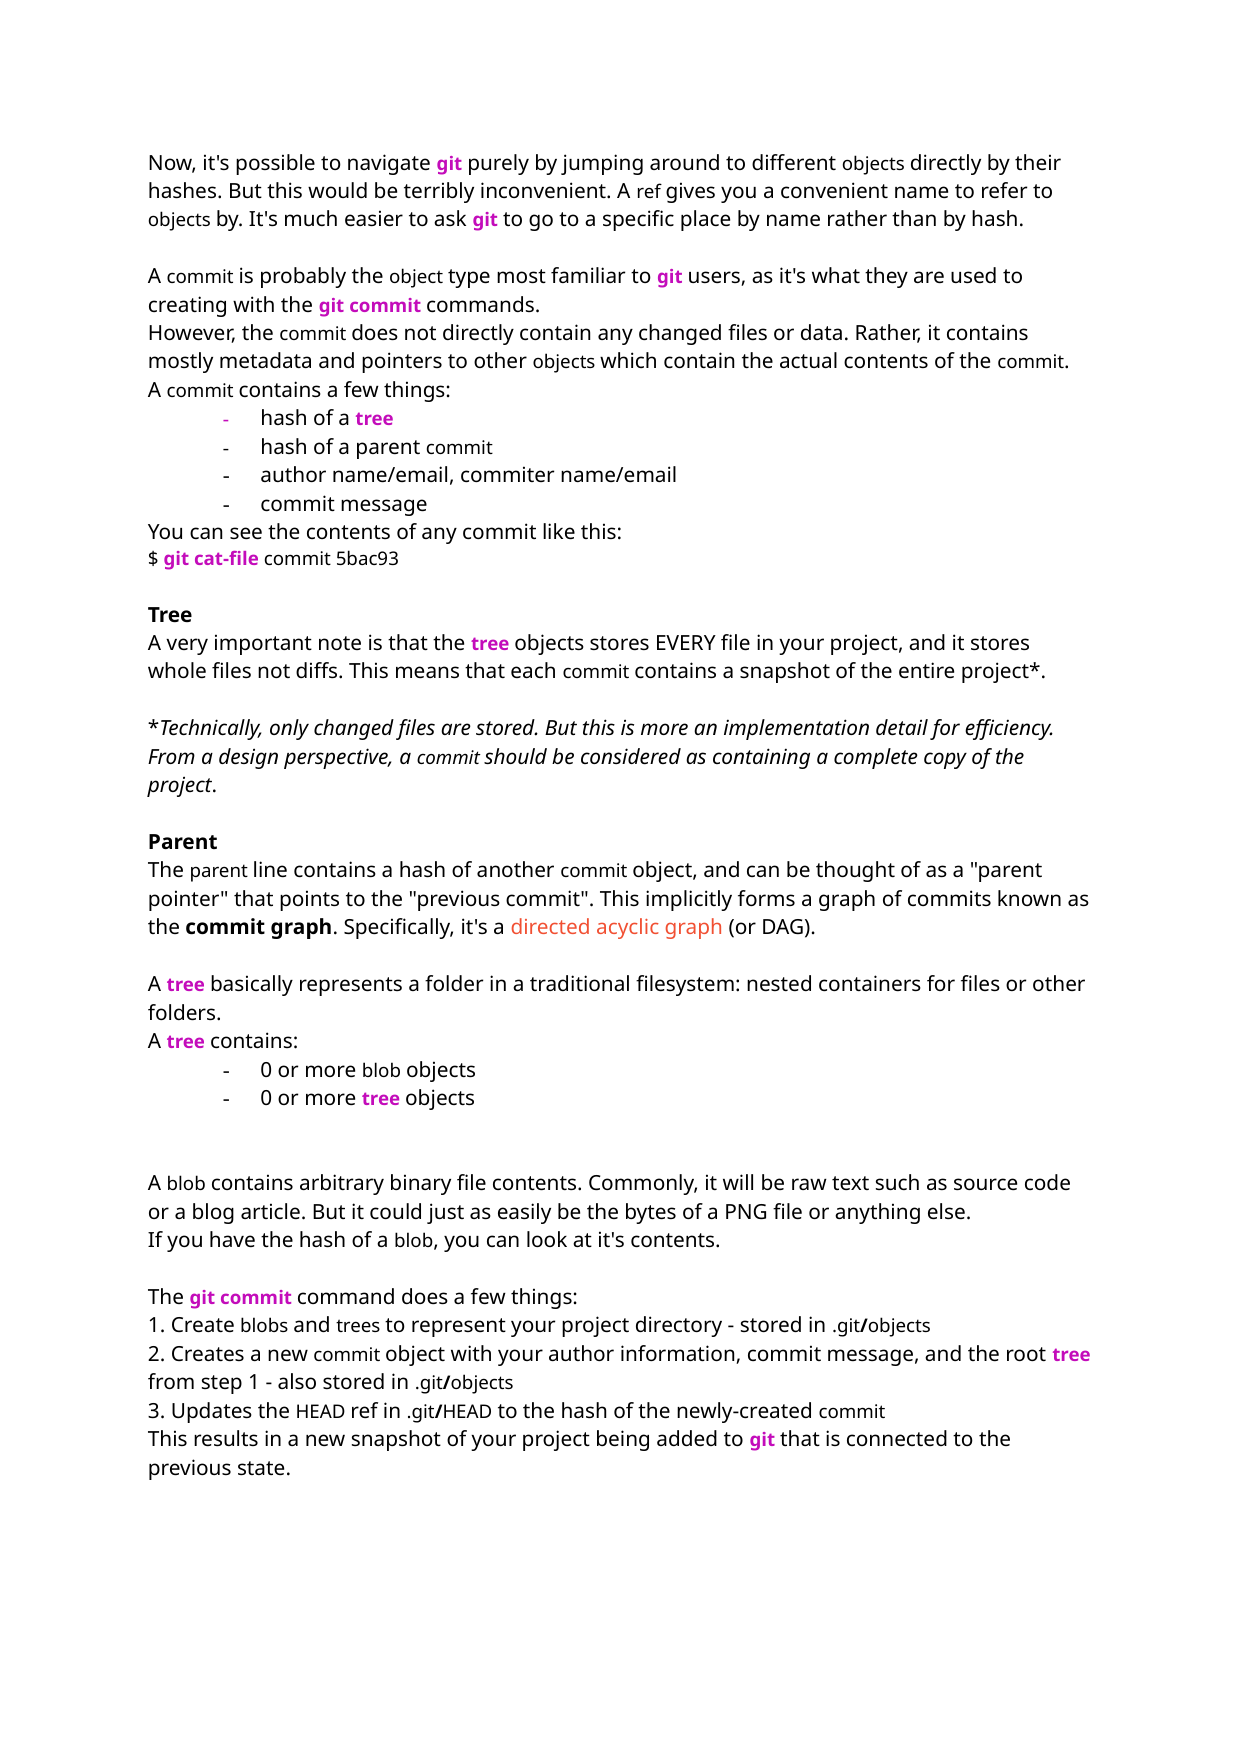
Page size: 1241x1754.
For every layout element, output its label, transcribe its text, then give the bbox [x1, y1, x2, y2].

list commit message [223, 489, 1093, 517]
text Parent [148, 827, 1093, 856]
text 3. Updates the HEAD ref in .git/HEAD to the hash of the newly-created commit [148, 1396, 1093, 1424]
text This results in a new snapshot of your project being added to git that is connected to the previous state. [148, 1424, 1093, 1481]
text Tree [148, 600, 1093, 628]
text A blob contains arbitrary binary file contents. Commonly, it will be raw text such as source code or a blog article. But it could just as easily be the bytes of a PNG file or anything else. [148, 1168, 1093, 1225]
text *Technically, only changed files are stored. But this is more an implementation detail for efficiency. From a design perspective, a commit should be considered as containing a complete copy of the project. [148, 713, 1093, 799]
text A tree contains: [148, 1026, 1093, 1055]
text A very important note is that the tree objects stores EVERY file in your project, and it stores whole files not diffs. This means that each commit contains a snapshot of the entire project*. [148, 628, 1093, 685]
text You can see the contents of any commit like this: [148, 517, 1093, 546]
text A tree basically represents a folder in a traditional filesystem: nested containers for files or other folders. [148, 969, 1093, 1026]
text Now, it's possible to navigate git purely by jumping around to different objects directly by their hashes. But this would be terribly inconvenient. A ref gives you a convenient name to refer to objects by. It's much easier to ask git to go to a specific place by name rather than by hash. [148, 148, 1093, 233]
list 0 or more tree objects [223, 1083, 1093, 1112]
text However, the commit does not directly contain any changed files or data. Rather, it contains mostly metadata and pointers to other objects which contain the actual contents of the commit. [148, 318, 1093, 375]
list hash of a tree [223, 403, 1093, 432]
text If you have the hash of a blob, you can look at it's contents. [148, 1225, 1093, 1254]
list 0 or more blob objects [223, 1055, 1093, 1083]
text The parent line contains a hash of another commit object, and can be thought of as a "parent pointer" that points to the "previous commit". This implicitly forms a graph of commits known as the commit graph. Specifically, it's a directed acyclic graph (or DAG). [148, 856, 1093, 941]
text 2. Creates a new commit object with your author information, commit message, and the root tree from step 1 - also stored in .git/objects [148, 1339, 1093, 1396]
list author name/email, commiter name/email [223, 460, 1093, 489]
text The git commit command does a few things: [148, 1282, 1093, 1311]
text A commit contains a few things: [148, 375, 1093, 403]
list hash of a parent commit [223, 432, 1093, 460]
text $ git cat-file commit 5bac93 [148, 546, 1093, 571]
text A commit is probably the object type most familiar to git users, as it's what they are used to creating with the git commit commands. [148, 261, 1093, 318]
text 1. Create blobs and trees to represent your project directory - stored in .git/objects [148, 1311, 1093, 1339]
